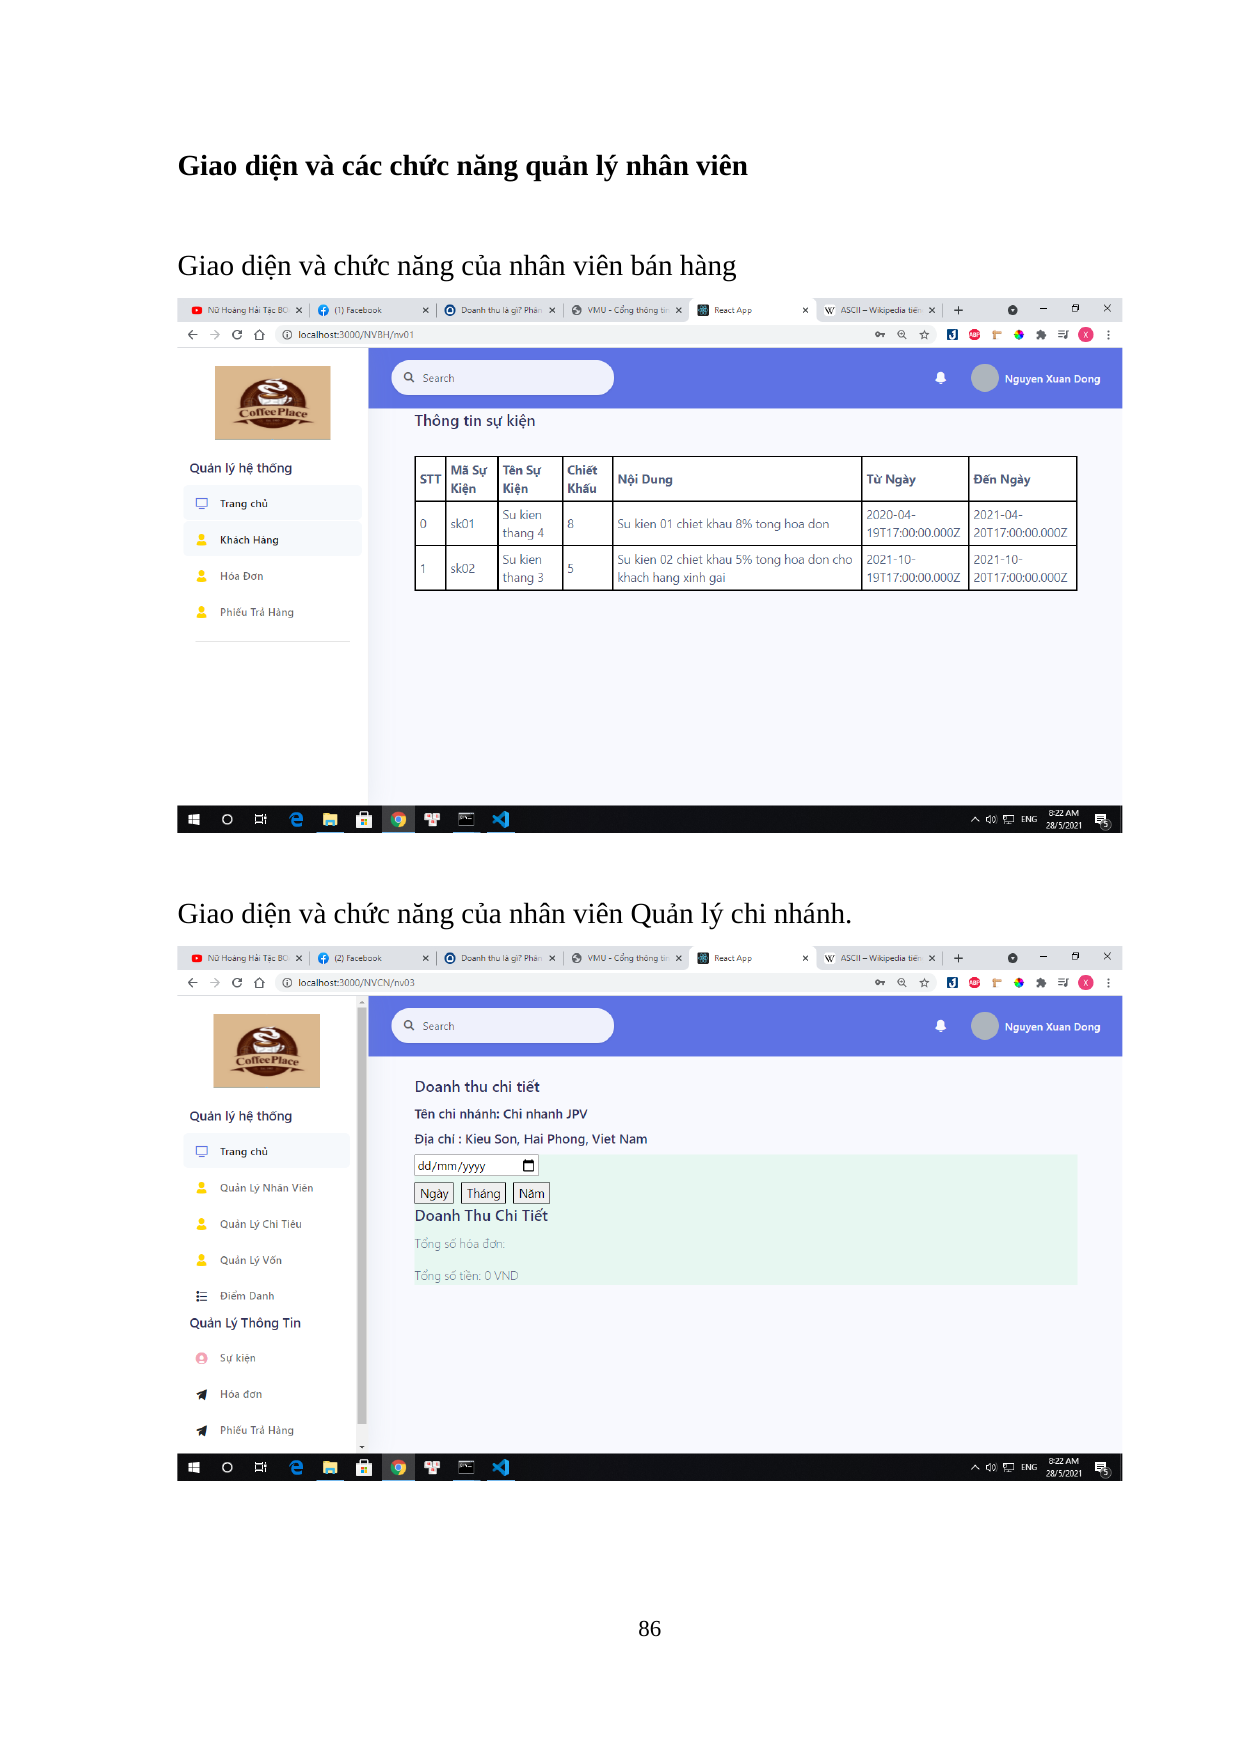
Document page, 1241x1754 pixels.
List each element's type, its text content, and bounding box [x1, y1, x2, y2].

picture [177, 298, 1123, 833]
text Giao diện và chức năng của nhân viên Quản lý chi nhánh. [177, 896, 1122, 929]
picture [177, 946, 1123, 1481]
text Giao diện và chức năng của nhân viên bán hàng [177, 248, 1122, 282]
text Giao diện và các chức năng quản lý nhân viên [177, 148, 1122, 181]
